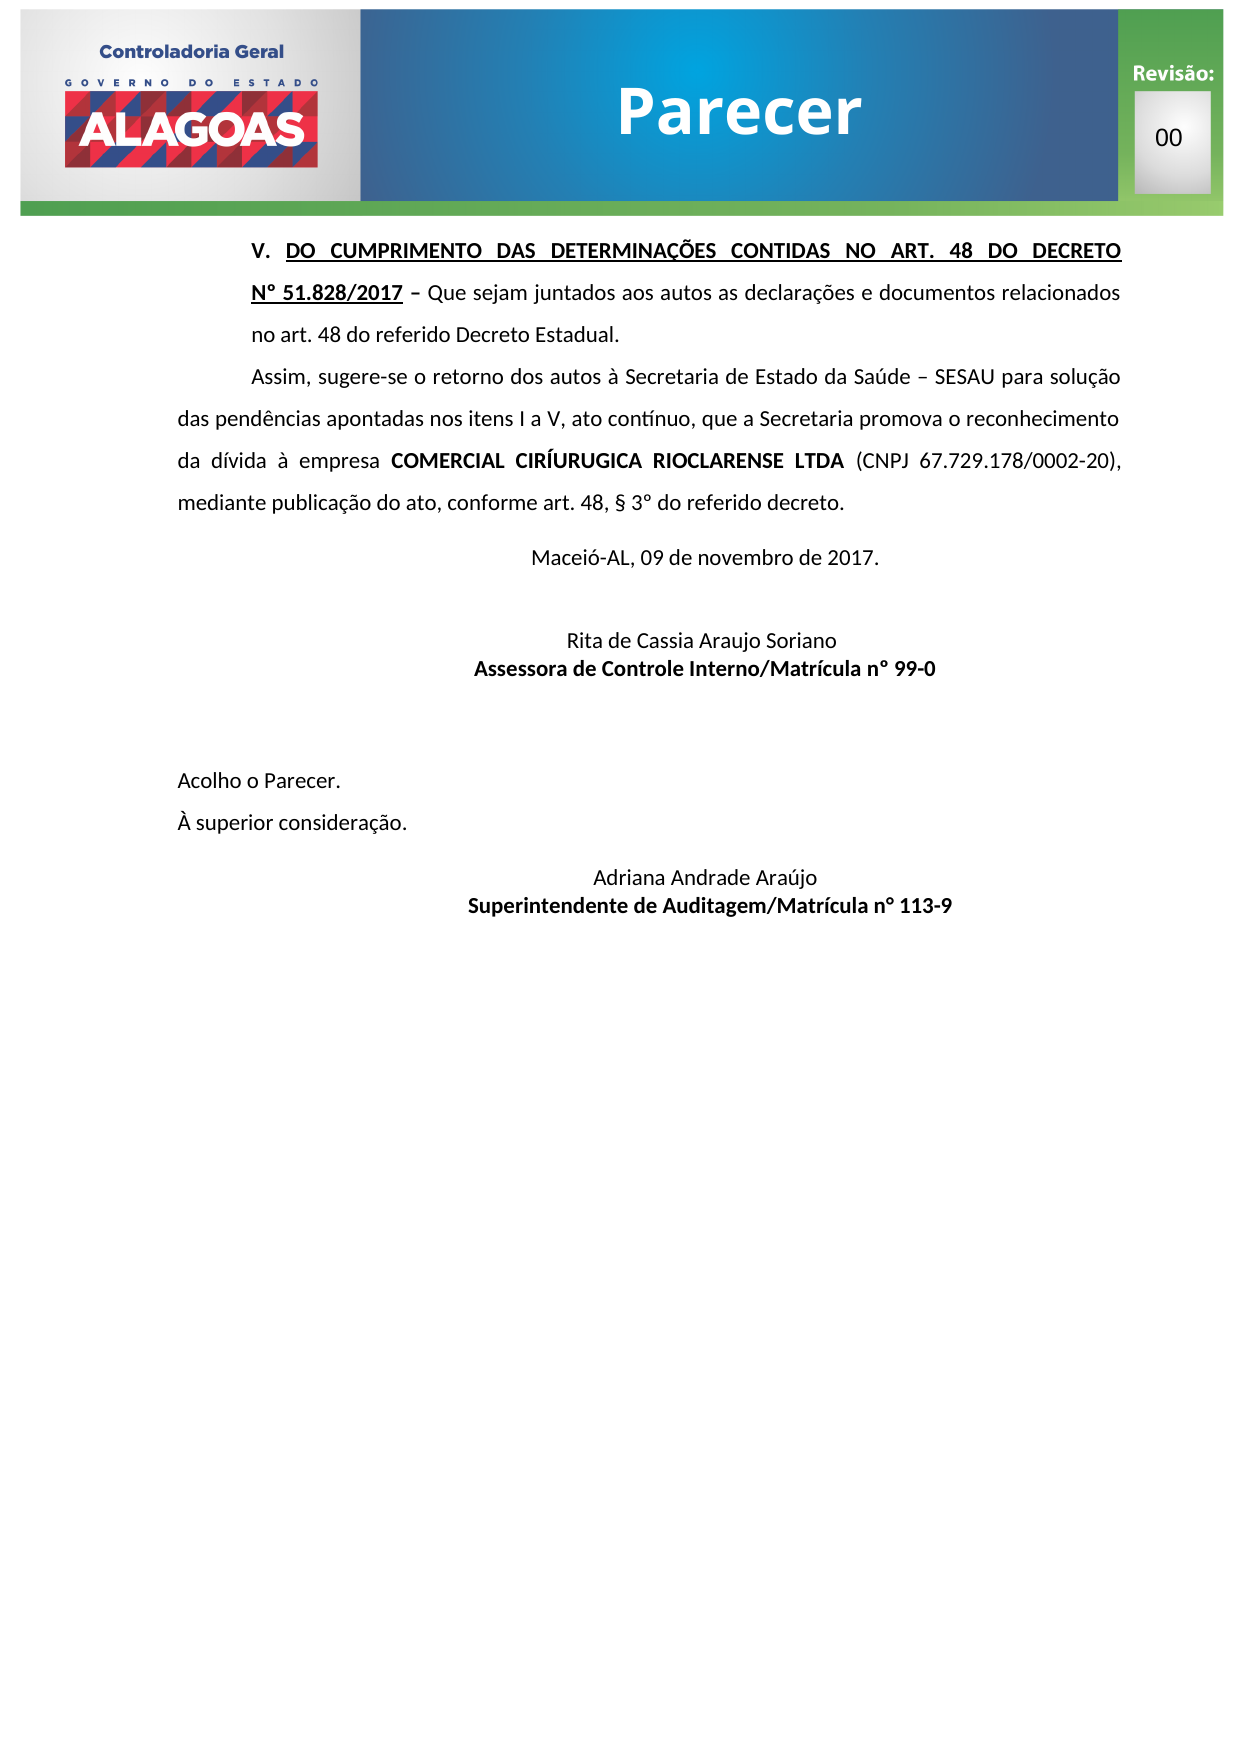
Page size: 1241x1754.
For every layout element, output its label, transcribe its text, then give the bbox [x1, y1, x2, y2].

text À superior consideração. [177, 808, 1122, 837]
list Superintendente de Auditagem/Matrícula n° 113-9 [288, 891, 1122, 919]
list Assessora de Controle Interno/Matrícula nº 99-0 [288, 654, 1122, 683]
list Maceió-AL, 09 de novembro de 2017. [288, 543, 1122, 571]
text Acolho o Parecer. [177, 767, 1122, 794]
list Adriana Andrade Araújo [288, 863, 1122, 891]
picture [20, 9, 1224, 216]
text Assim, sugere-se o retorno dos autos à Secretaria de Estado da Saúde – SESAU para solução das pendências apontadas nos itens I a V, ato contínuo, que a Secretaria promova o reconhecimento da dívida à empresa COMERCIAL CIRÍURUGICA RIOCLARENSE LTDA (CNPJ 67.729.178/0002-20), mediante publicação do ato, conforme art. 48, § 3º do referido decreto. [177, 362, 1122, 516]
list Rita de Cassia Araujo Soriano [288, 627, 1122, 654]
list V. DO CUMPRIMENTO DAS DETERMINAÇÕES CONTIDAS NO ART. 48 DO DECRETO Nº 51.828/2017 – Que sejam juntados aos autos as declarações e documentos relacionados no art. 48 do referido Decreto Estadual. [251, 236, 1122, 348]
